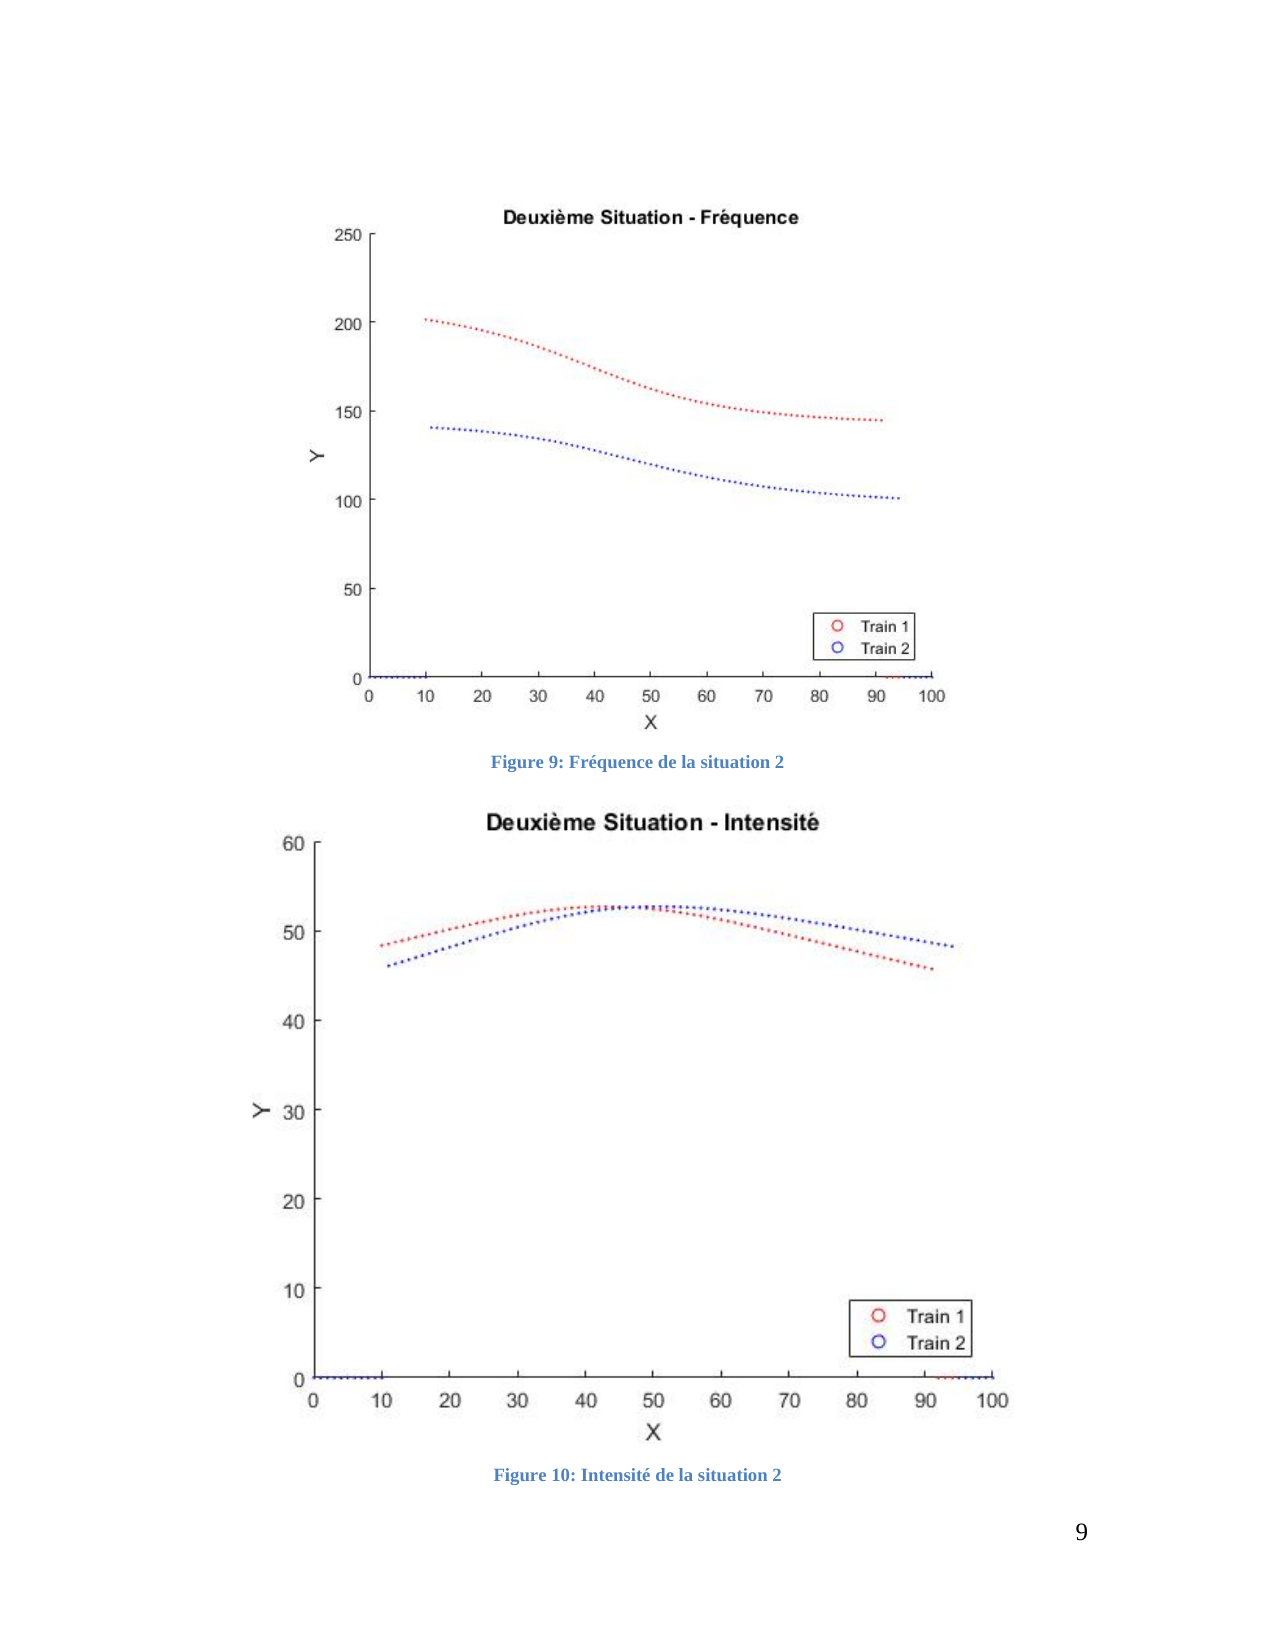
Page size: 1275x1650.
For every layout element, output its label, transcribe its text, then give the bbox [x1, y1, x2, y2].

text Figure 10: Intensité de la situation 2 [187, 1464, 1088, 1486]
picture [275, 193, 1001, 737]
picture [200, 793, 1075, 1450]
text Figure 9: Fréquence de la situation 2 [187, 751, 1088, 773]
